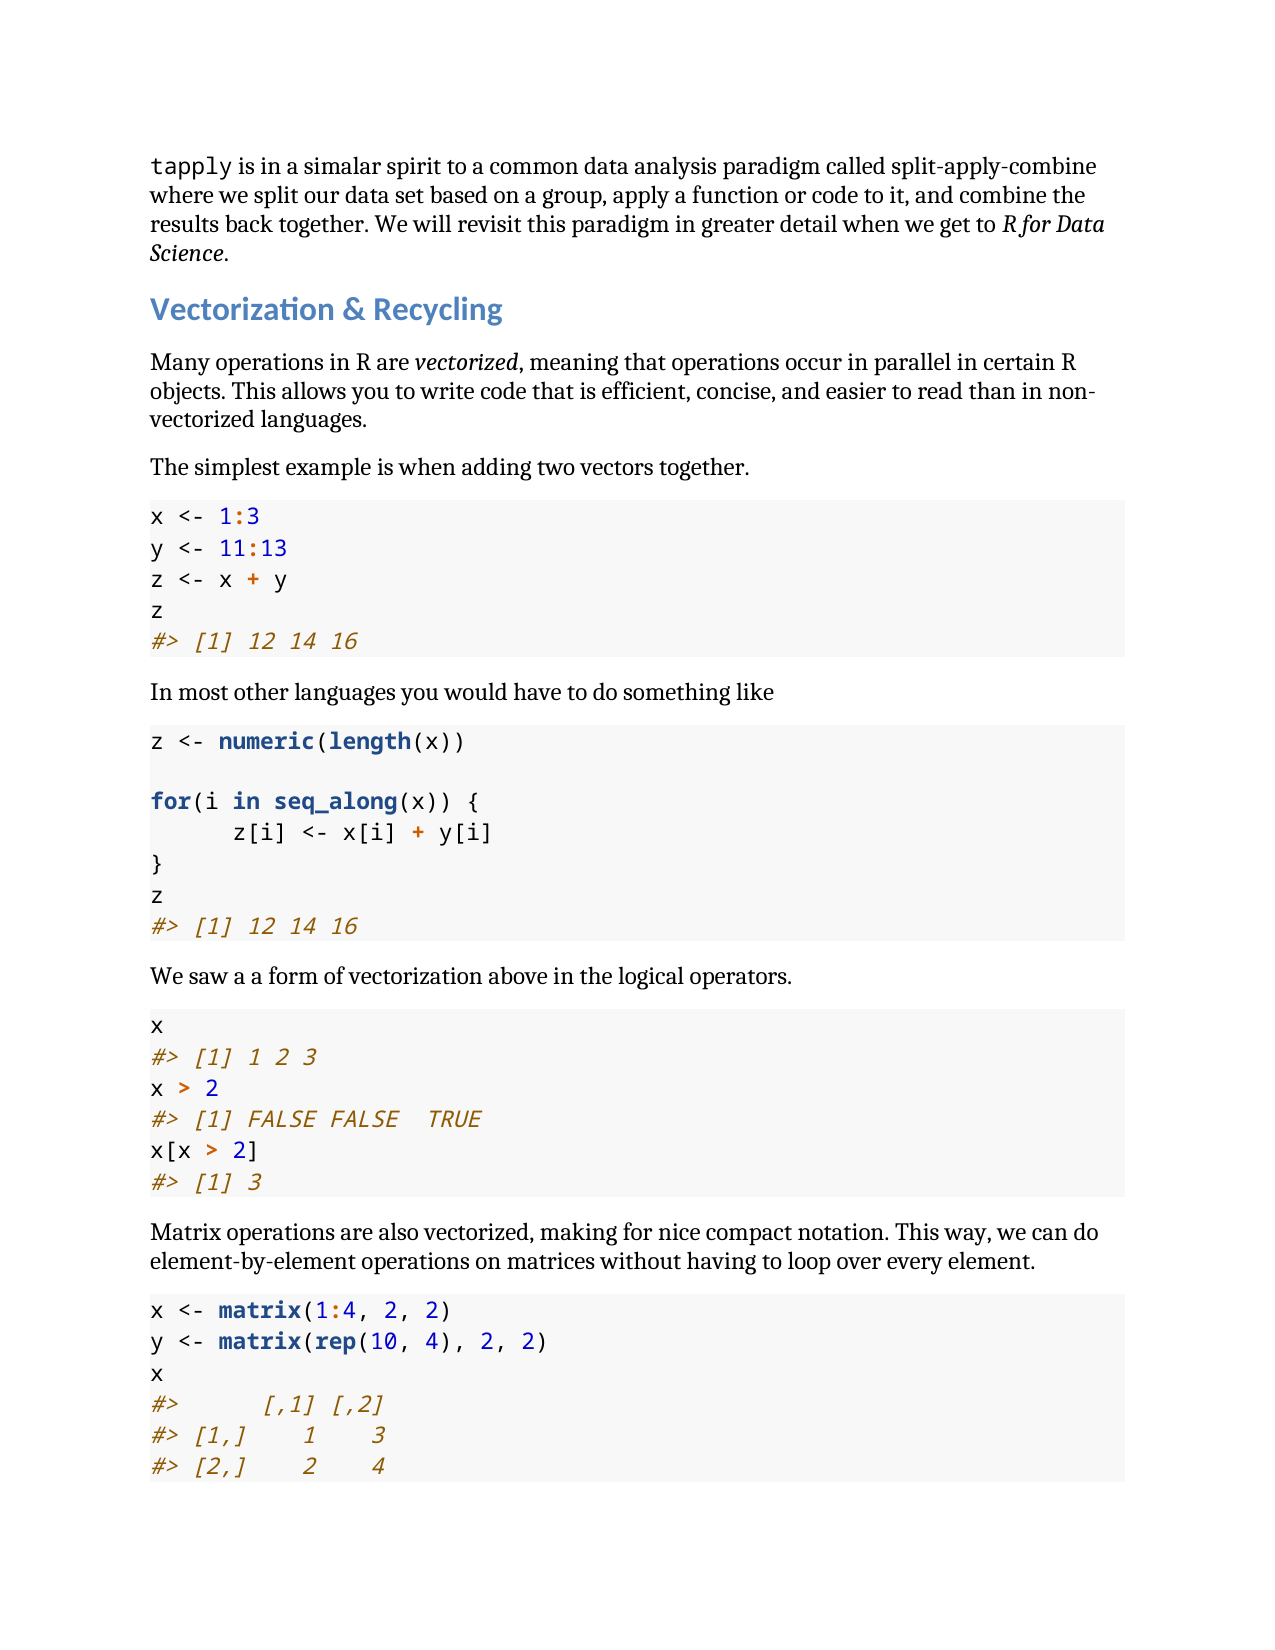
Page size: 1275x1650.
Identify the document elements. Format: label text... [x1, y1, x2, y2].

text In most other languages you would have to do something like [150, 677, 1125, 706]
text x #> [1] 1 2 3 x > 2 #> [1] FALSE FALSE TRUE x[x > 2] #> [1] 3 [150, 1009, 1125, 1197]
text Matrix operations are also vectorized, making for nice compact notation. This way, we can do element-by-element operations on matrices without having to loop over every element. [150, 1218, 1125, 1275]
text z <- numeric(length(x)) for(i in seq_along(x)) { z[i] <- x[i] + y[i] } z #> [1] 12 14 16 [150, 725, 1125, 941]
text x <- 1:3 y <- 11:13 z <- x + y z #> [1] 12 14 16 [164, 500, 1125, 657]
text Many operations in R are vectorized, meaning that operations occur in parallel in certain R objects. This allows you to write code that is efficient, concise, and easier to read than in non-vectorized languages. [150, 348, 1125, 434]
text We saw a a form of vectorization above in the logical operators. [150, 962, 1125, 991]
subtitle Vectorization & Recycling [150, 288, 1125, 329]
text tapply is in a simalar spirit to a common data analysis paradigm called split-apply-combine where we split our data set based on a group, apply a function or code to it, and combine the results back together. We will revisit this paradigm in greater detail when we get to R for Data Science. [150, 150, 1125, 267]
text The simplest example is when adding two vectors together. [150, 453, 1125, 482]
